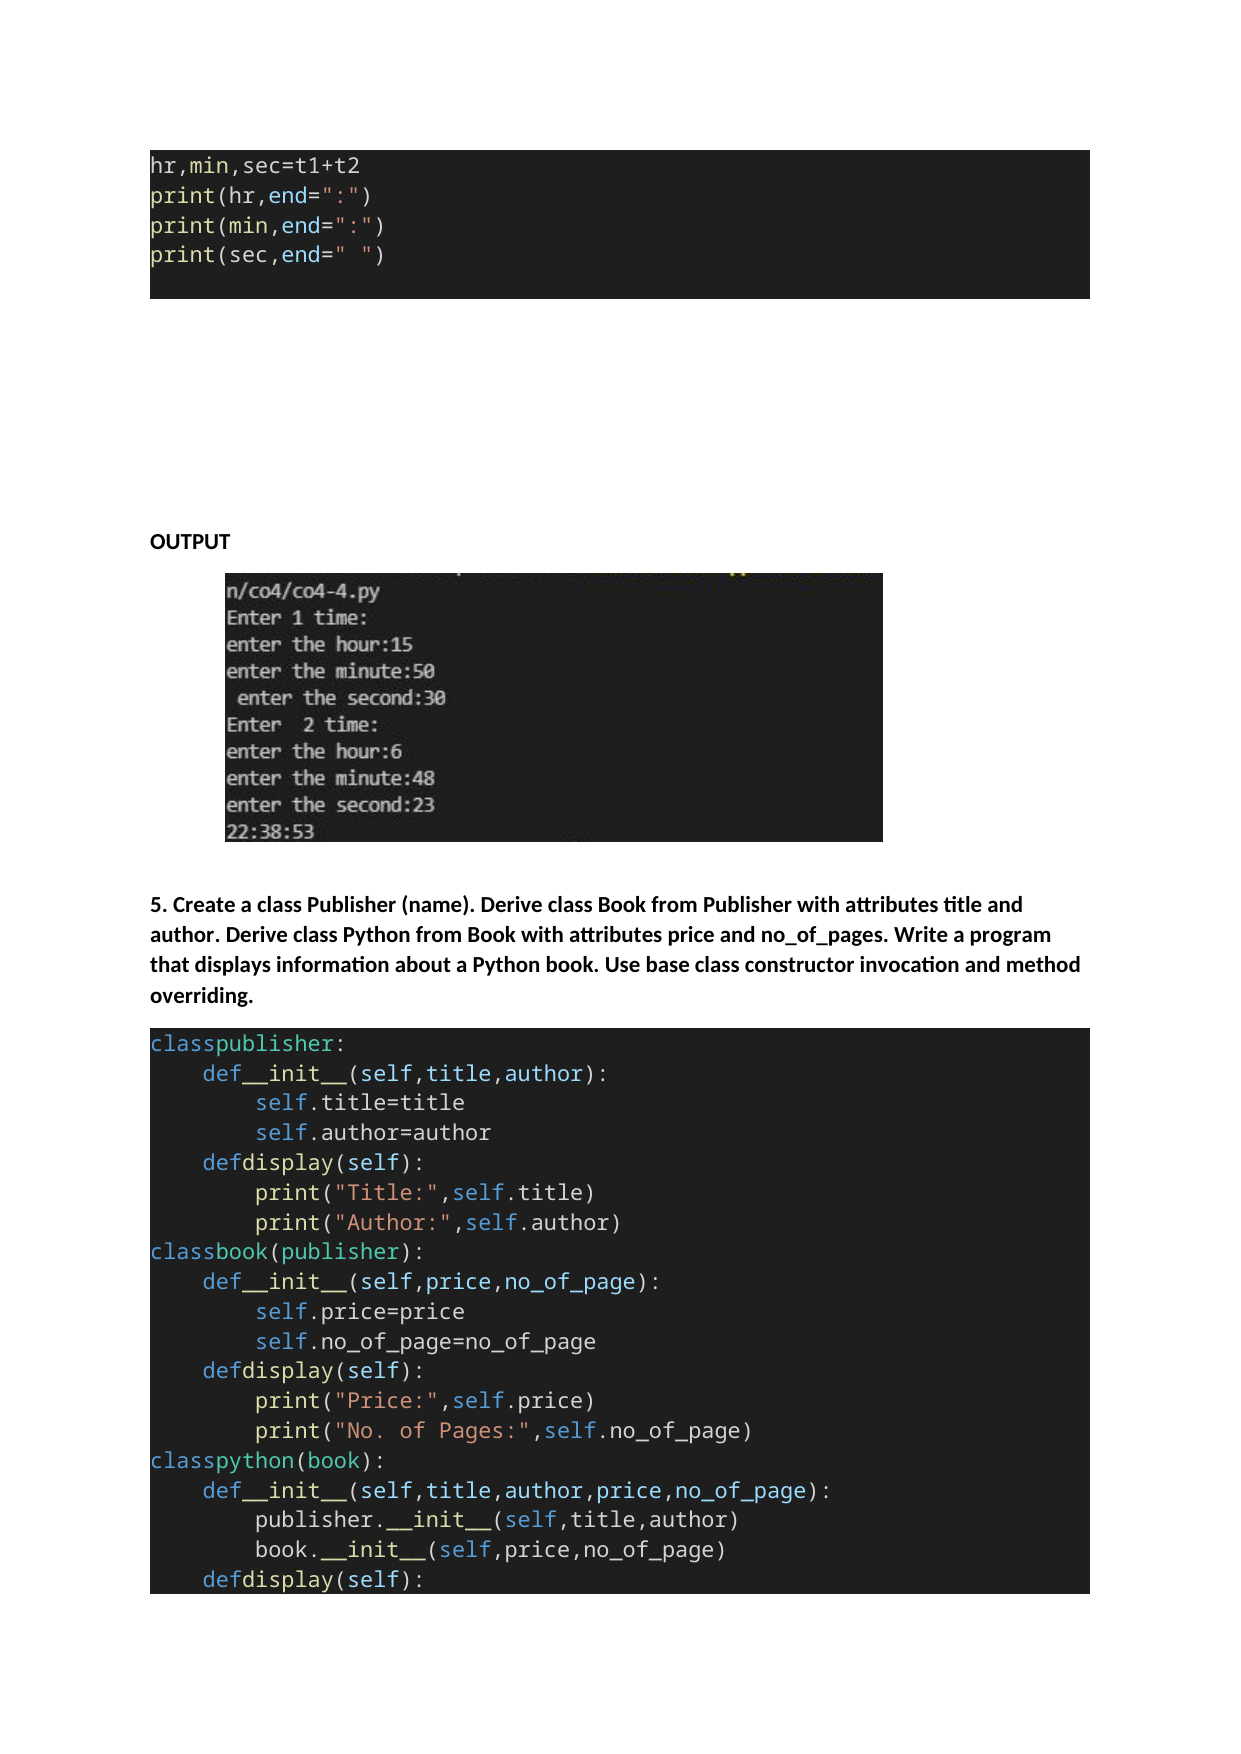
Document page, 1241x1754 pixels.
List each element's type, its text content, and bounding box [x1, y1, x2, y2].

text def__init__(self,price,no_of_page): [150, 1266, 1090, 1296]
text print(sec,end=" ") [150, 239, 1090, 269]
text self.author=author [150, 1117, 1090, 1147]
text OUTPUT [150, 527, 1090, 555]
text defdisplay(self): [150, 1564, 1090, 1594]
text print(min,end=":") [150, 209, 1090, 239]
text classpublisher: [150, 1028, 1090, 1057]
text self.title=title [150, 1087, 1090, 1117]
text print("No. of Pages:",self.no_of_page) [150, 1415, 1090, 1445]
text 5. Create a class Publisher (name). Derive class Book from Publisher with attributes title and author. Derive class Python from Book with attributes price and no_of_pages. Write a program that displays information about a Python book. Use base class constructor invocation and method overriding. [150, 890, 1090, 1009]
text defdisplay(self): [150, 1147, 1090, 1177]
text self.price=price [150, 1296, 1090, 1326]
text print("Title:",self.title) [150, 1177, 1090, 1206]
picture [225, 573, 883, 842]
text def__init__(self,title,author): [150, 1057, 1090, 1087]
text classpython(book): [150, 1445, 1090, 1474]
text defdisplay(self): [150, 1355, 1090, 1385]
text print("Price:",self.price) [150, 1385, 1090, 1415]
text classbook(publisher): [150, 1236, 1090, 1266]
text publisher.__init__(self,title,author) [150, 1504, 1090, 1534]
text print("Author:",self.author) [150, 1206, 1090, 1236]
text book.__init__(self,price,no_of_page) [150, 1534, 1090, 1564]
text self.no_of_page=no_of_page [150, 1326, 1090, 1355]
text print(hr,end=":") [150, 180, 1090, 209]
text def__init__(self,title,author,price,no_of_page): [150, 1474, 1090, 1504]
text hr,min,sec=t1+t2 [150, 150, 1090, 180]
